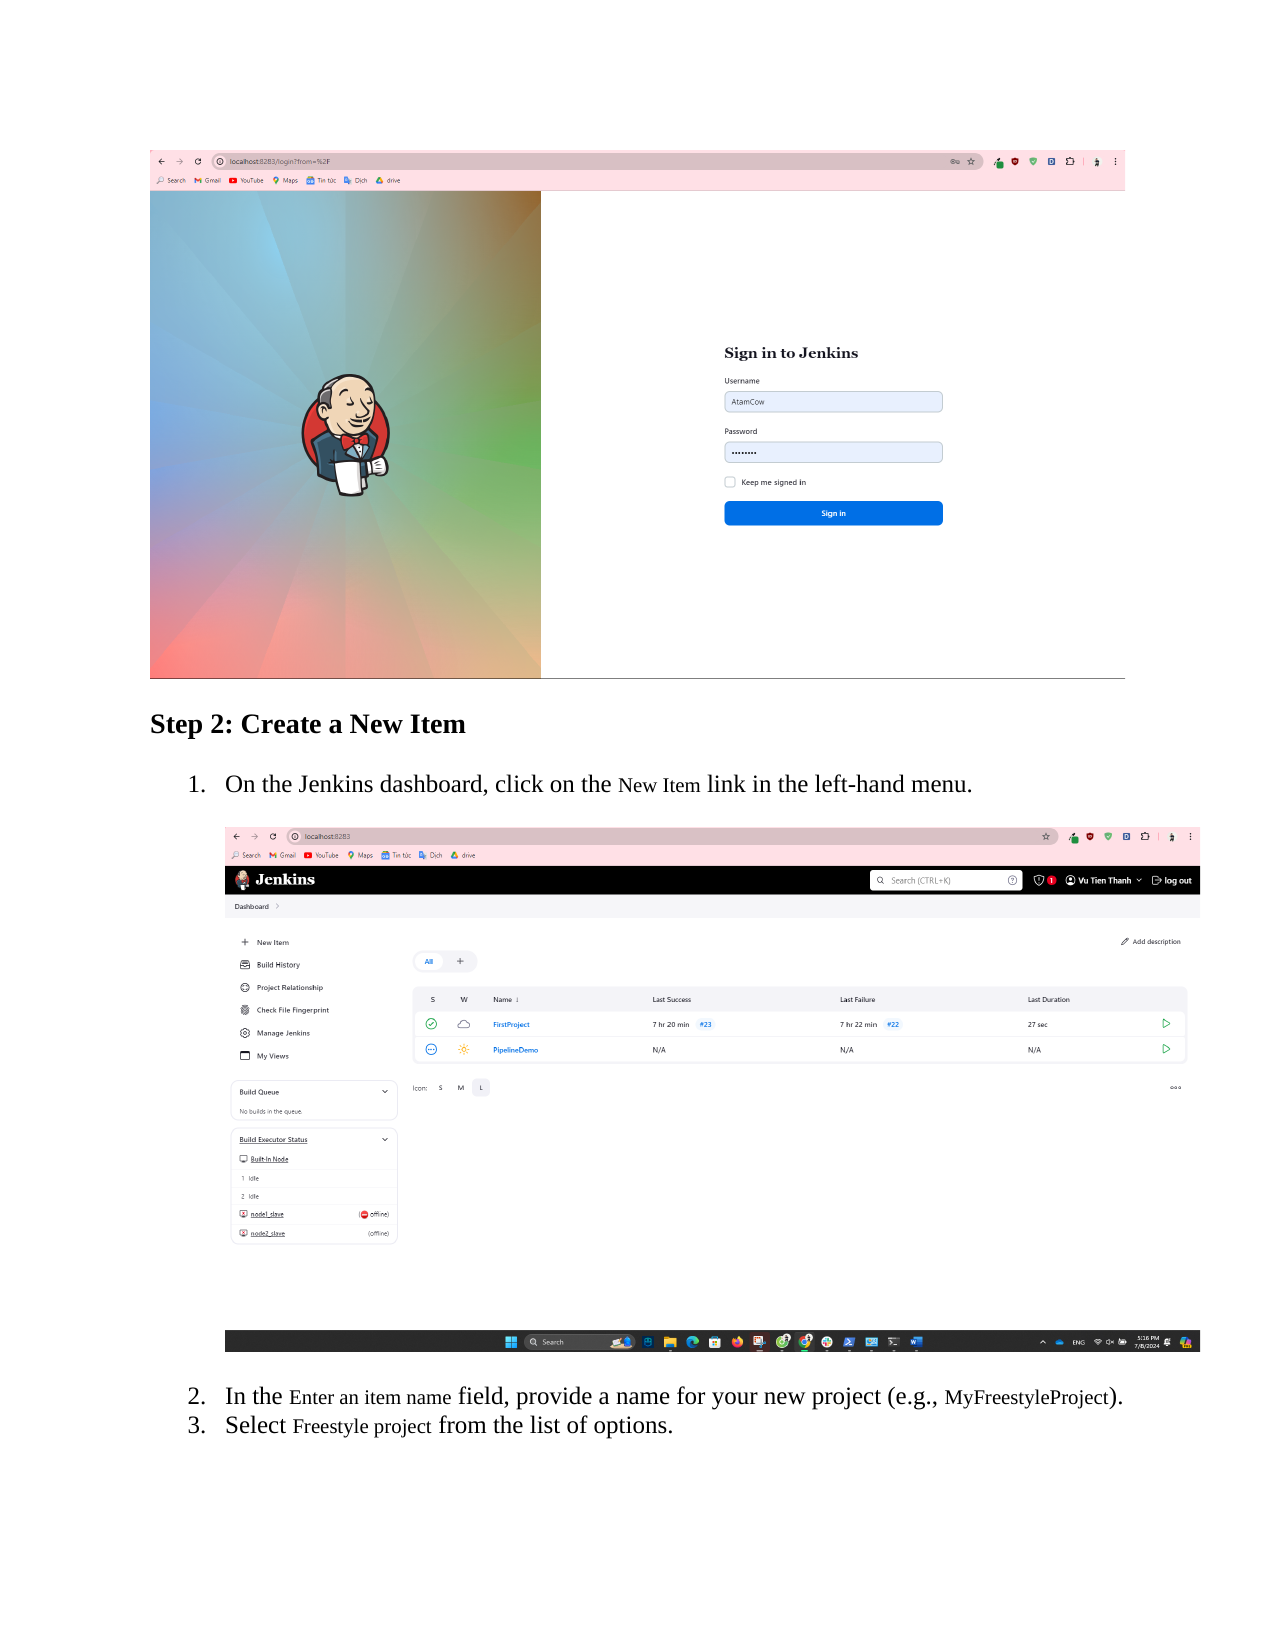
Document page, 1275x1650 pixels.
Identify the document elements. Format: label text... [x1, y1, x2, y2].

list Select Freestyle project from the list of options. [187, 1410, 1125, 1438]
picture [150, 150, 1125, 679]
picture [225, 827, 1200, 1352]
list In the Enter an item name field, provide a name for your new project (e.g., MyFreestyleProject). [187, 1381, 1125, 1410]
list On the Jenkins dashboard, click on the New Item link in the left-hand menu. [187, 769, 1125, 798]
text Step 2: Create a New Item [150, 708, 1125, 740]
